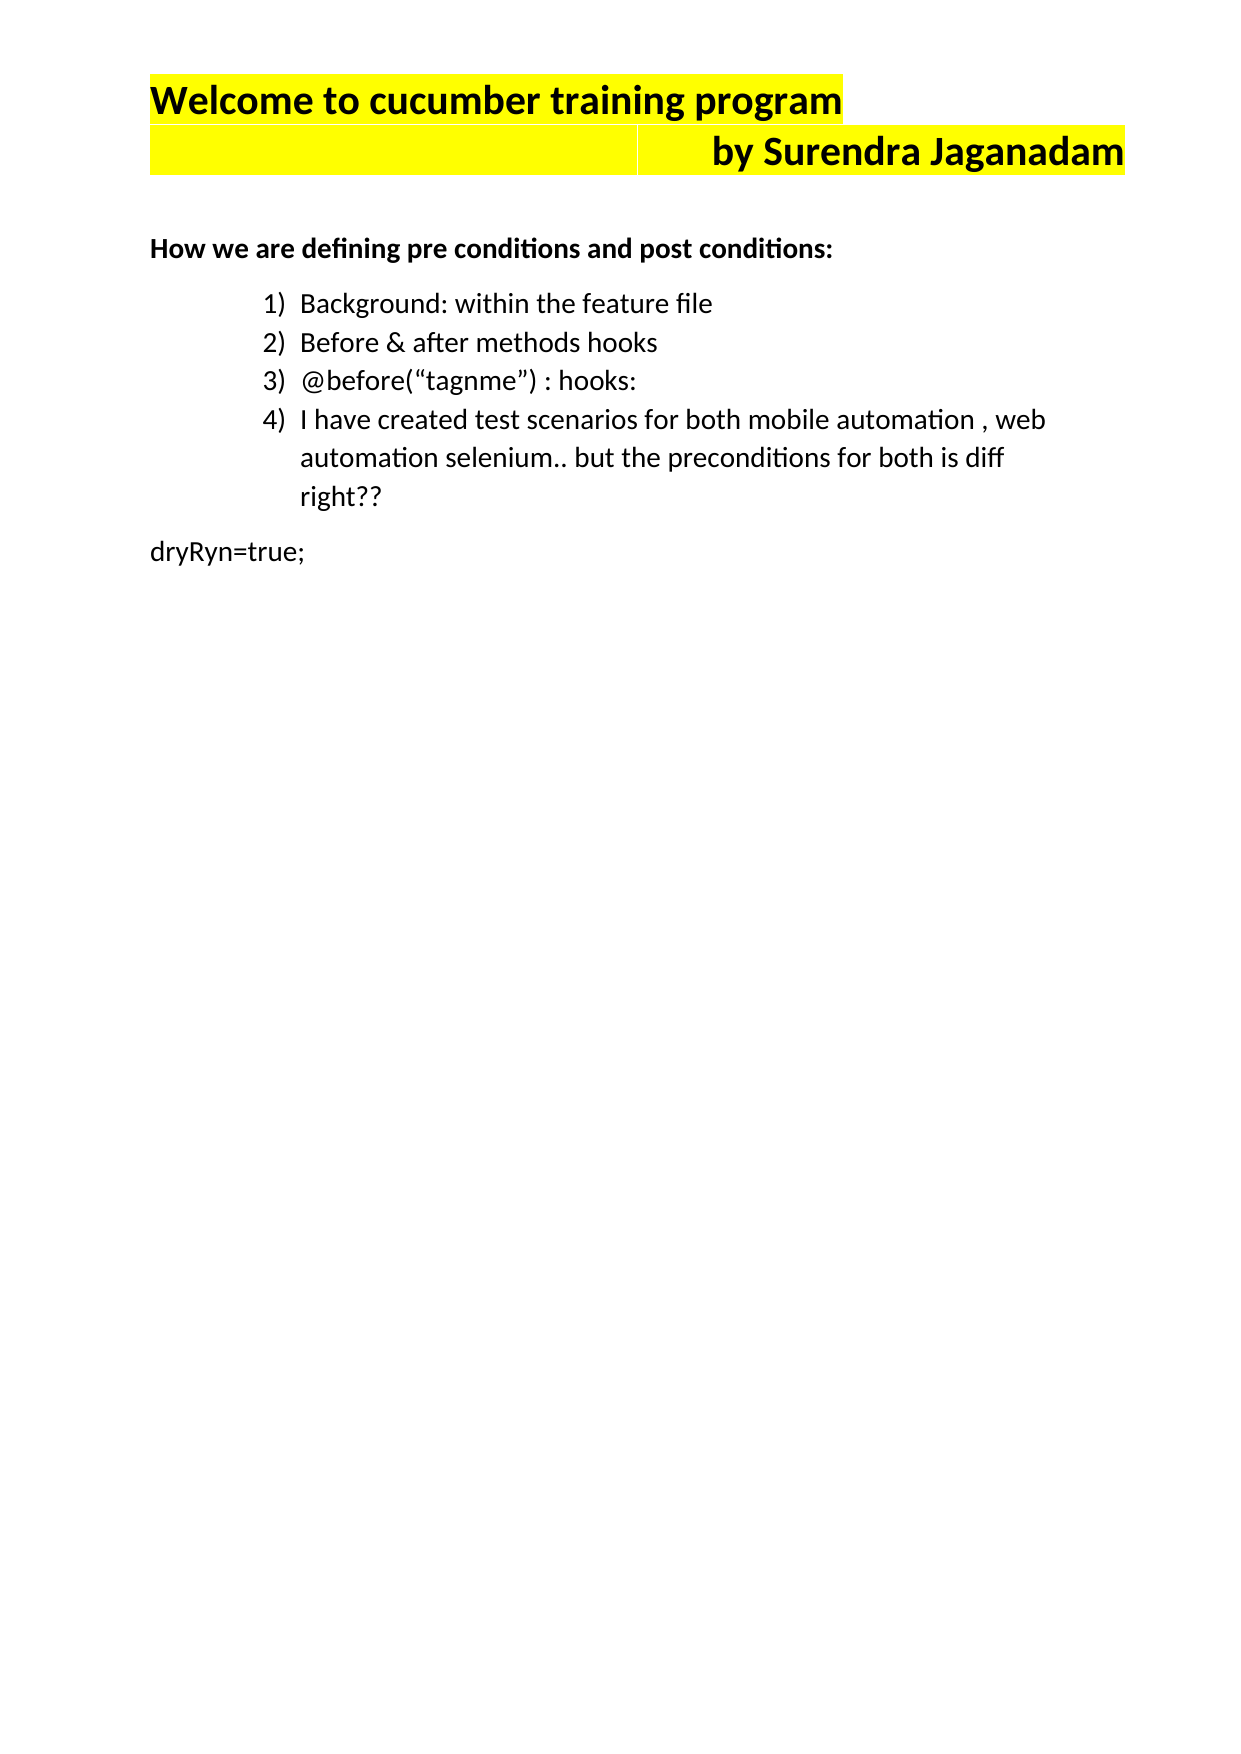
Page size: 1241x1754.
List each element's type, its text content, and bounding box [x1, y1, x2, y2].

list @before(“tagnme”) : hooks: [262, 362, 1090, 398]
list Before & after methods hooks [262, 324, 1090, 360]
text How we are defining pre conditions and post conditions: [150, 231, 1090, 266]
list I have created test scenarios for both mobile automation , web automation selenium.. but the preconditions for both is diff right?? [262, 401, 1090, 513]
text dryRyn=true; [150, 533, 1090, 568]
list Background: within the feature file [262, 286, 1090, 321]
